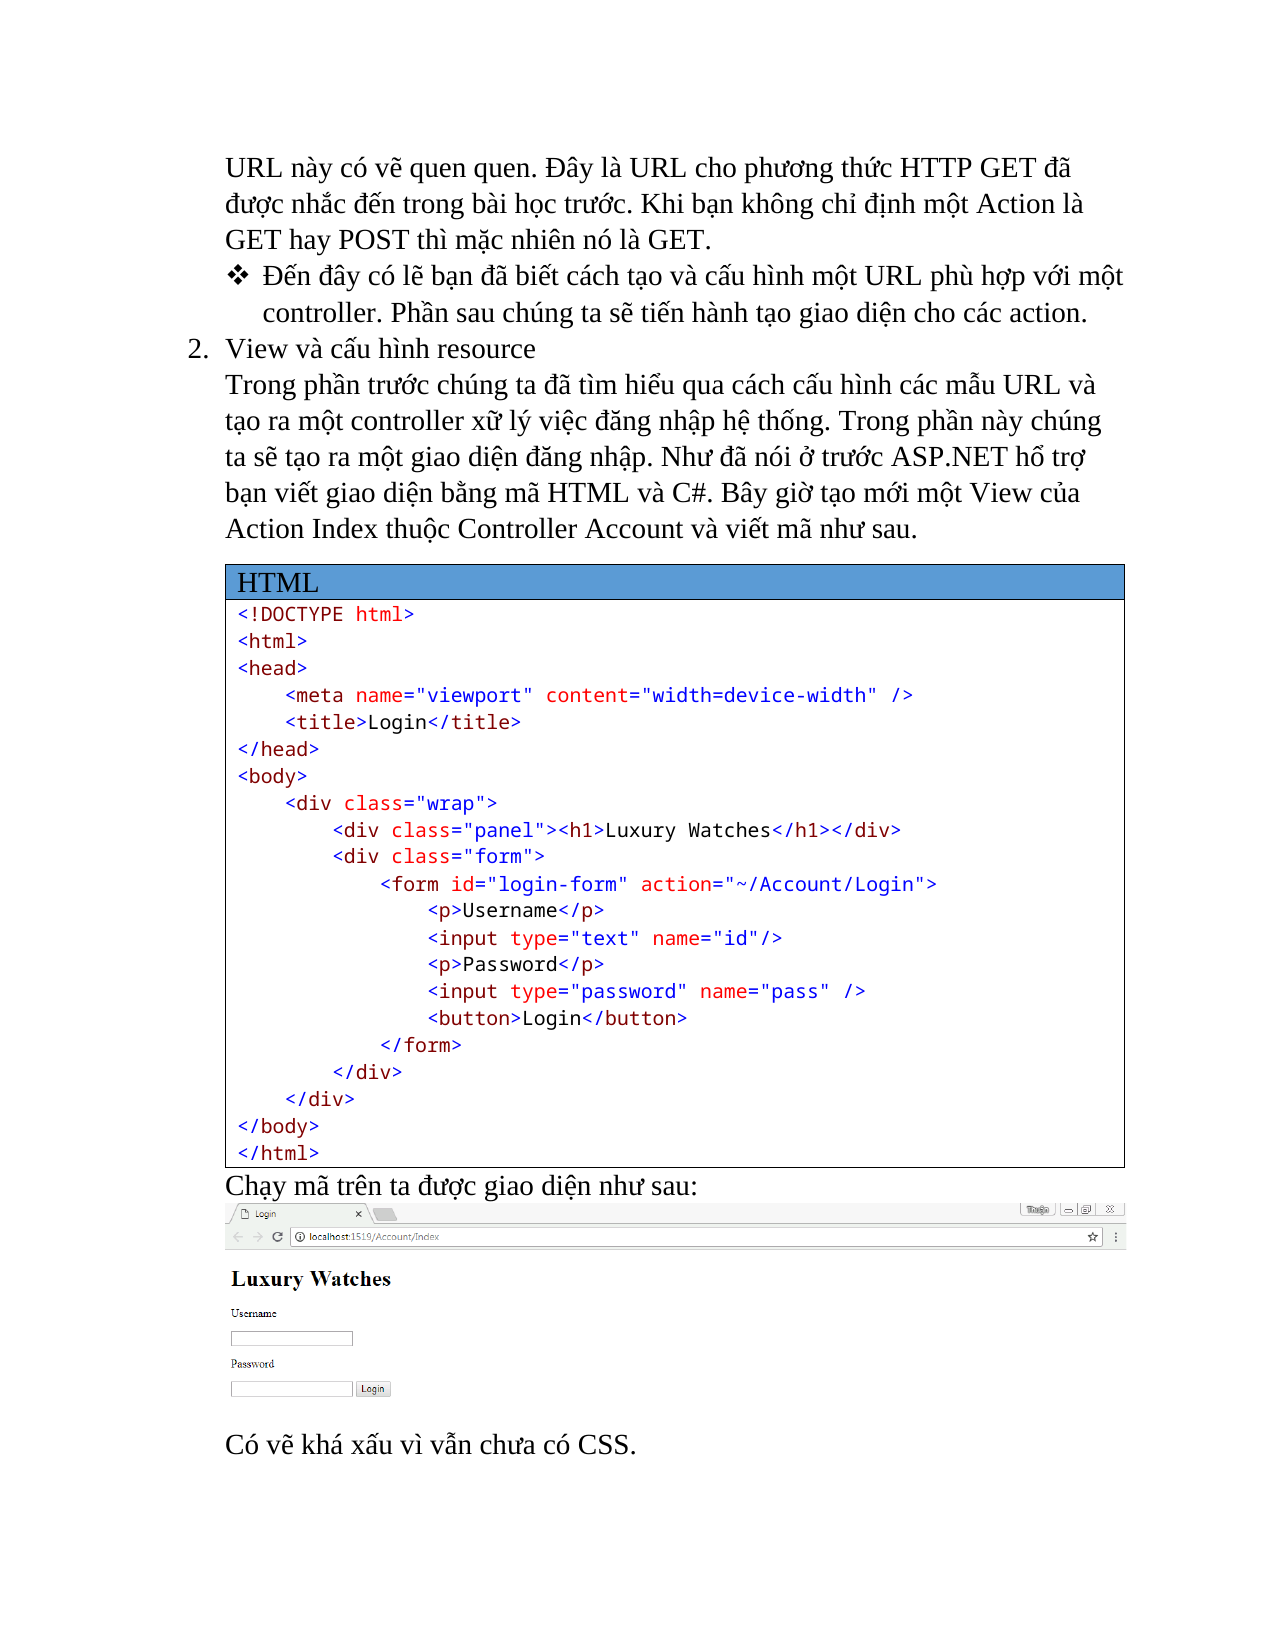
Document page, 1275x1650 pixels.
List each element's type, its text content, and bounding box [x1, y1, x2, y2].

picture [225, 1203, 1127, 1426]
table_cell <!DOCTYPE html> <html> <head> <meta name="viewport" content="width=device-width" /> <title>Login</title> </head> <body> <div class="wrap"> <div class="panel"><h1>Luxury Watches</h1></div> <div class="form"> <form id="login-form" action="~/Account/Login"> <p>Username</p> <input type="text" name="id"/> <p>Password</p> <input type="password" name="pass" /> <button>Login</button> </form> </div> </div> </body> </html> [226, 600, 1124, 1167]
list URL này có vẽ quen quen. Đây là URL cho phương thức HTTP GET đã được nhắc đến trong bài học trước. Khi bạn không chỉ định một Action là GET hay POST thì mặc nhiên nó là GET. [225, 150, 1125, 256]
table_header HTML [226, 565, 1124, 599]
list Có vẽ khá xấu vì vẫn chưa có CSS. [225, 1427, 1125, 1461]
list Đến đây có lẽ bạn đã biết cách tạo và cấu hình một URL phù hợp với một controller. Phần sau chúng ta sẽ tiến hành tạo giao diện cho các action. [225, 258, 1125, 328]
list Trong phần trước chúng ta đã tìm hiểu qua cách cấu hình các mẫu URL và tạo ra một controller xữ lý việc đăng nhập hệ thống. Trong phần này chúng ta sẽ tạo ra một giao diện đăng nhập. Như đã nói ở trước ASP.NET hổ trợ bạn viết giao diện bằng mã HTML và C#. Bây giờ tạo mới một View của Action Index thuộc Controller Account và viết mã như sau. [225, 367, 1125, 545]
list Chạy mã trên ta được giao diện như sau: [225, 1168, 1125, 1201]
list View và cấu hình resource [187, 331, 1125, 364]
